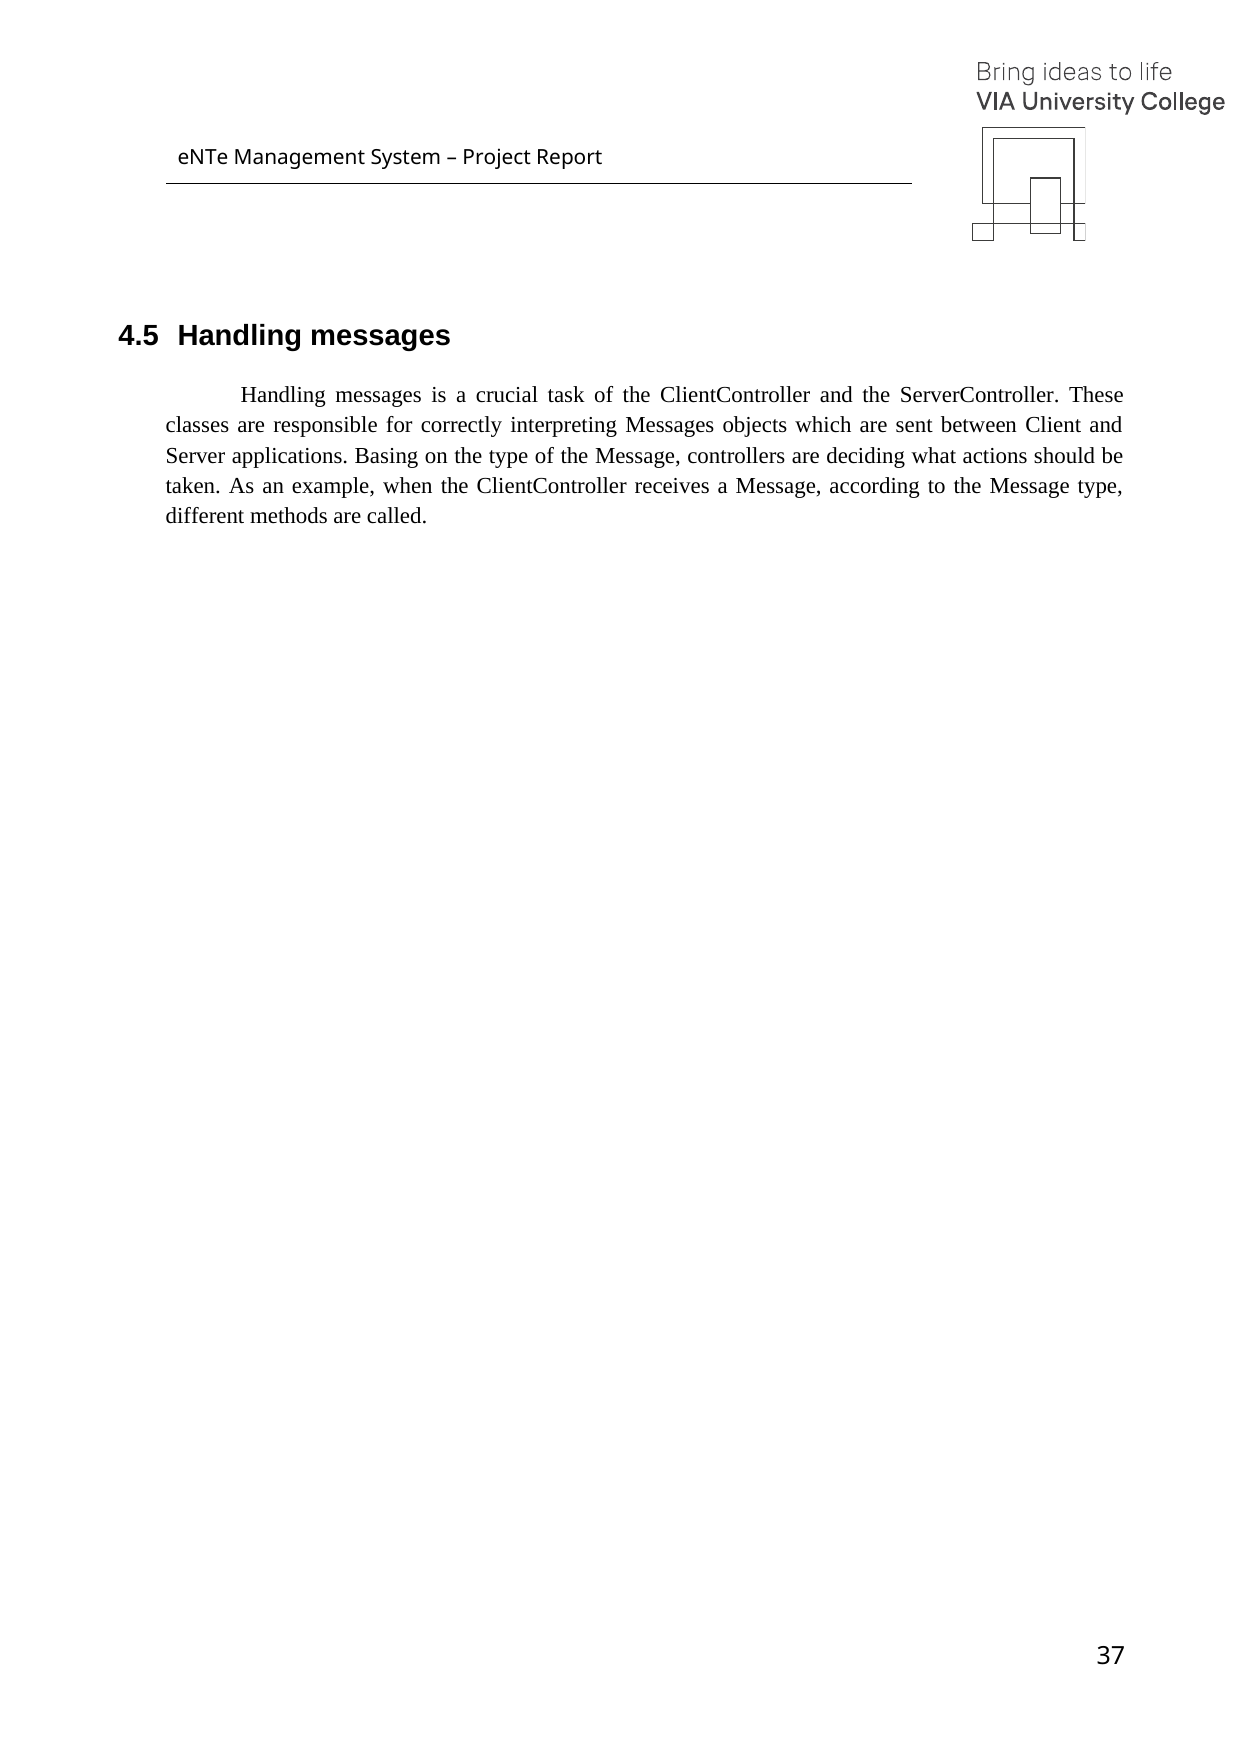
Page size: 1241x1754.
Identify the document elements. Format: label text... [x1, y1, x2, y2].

text Handling messages is a crucial task of the ClientController and the ServerController. These classes are responsible for correctly interpreting Messages objects which are sent between Client and Server applications. Basing on the type of the Message, controllers are deciding what actions should be taken. As an example, when the ClientController receives a Message, according to the Message type, different methods are called. [165, 381, 1125, 528]
subtitle Handling messages [118, 318, 1125, 351]
